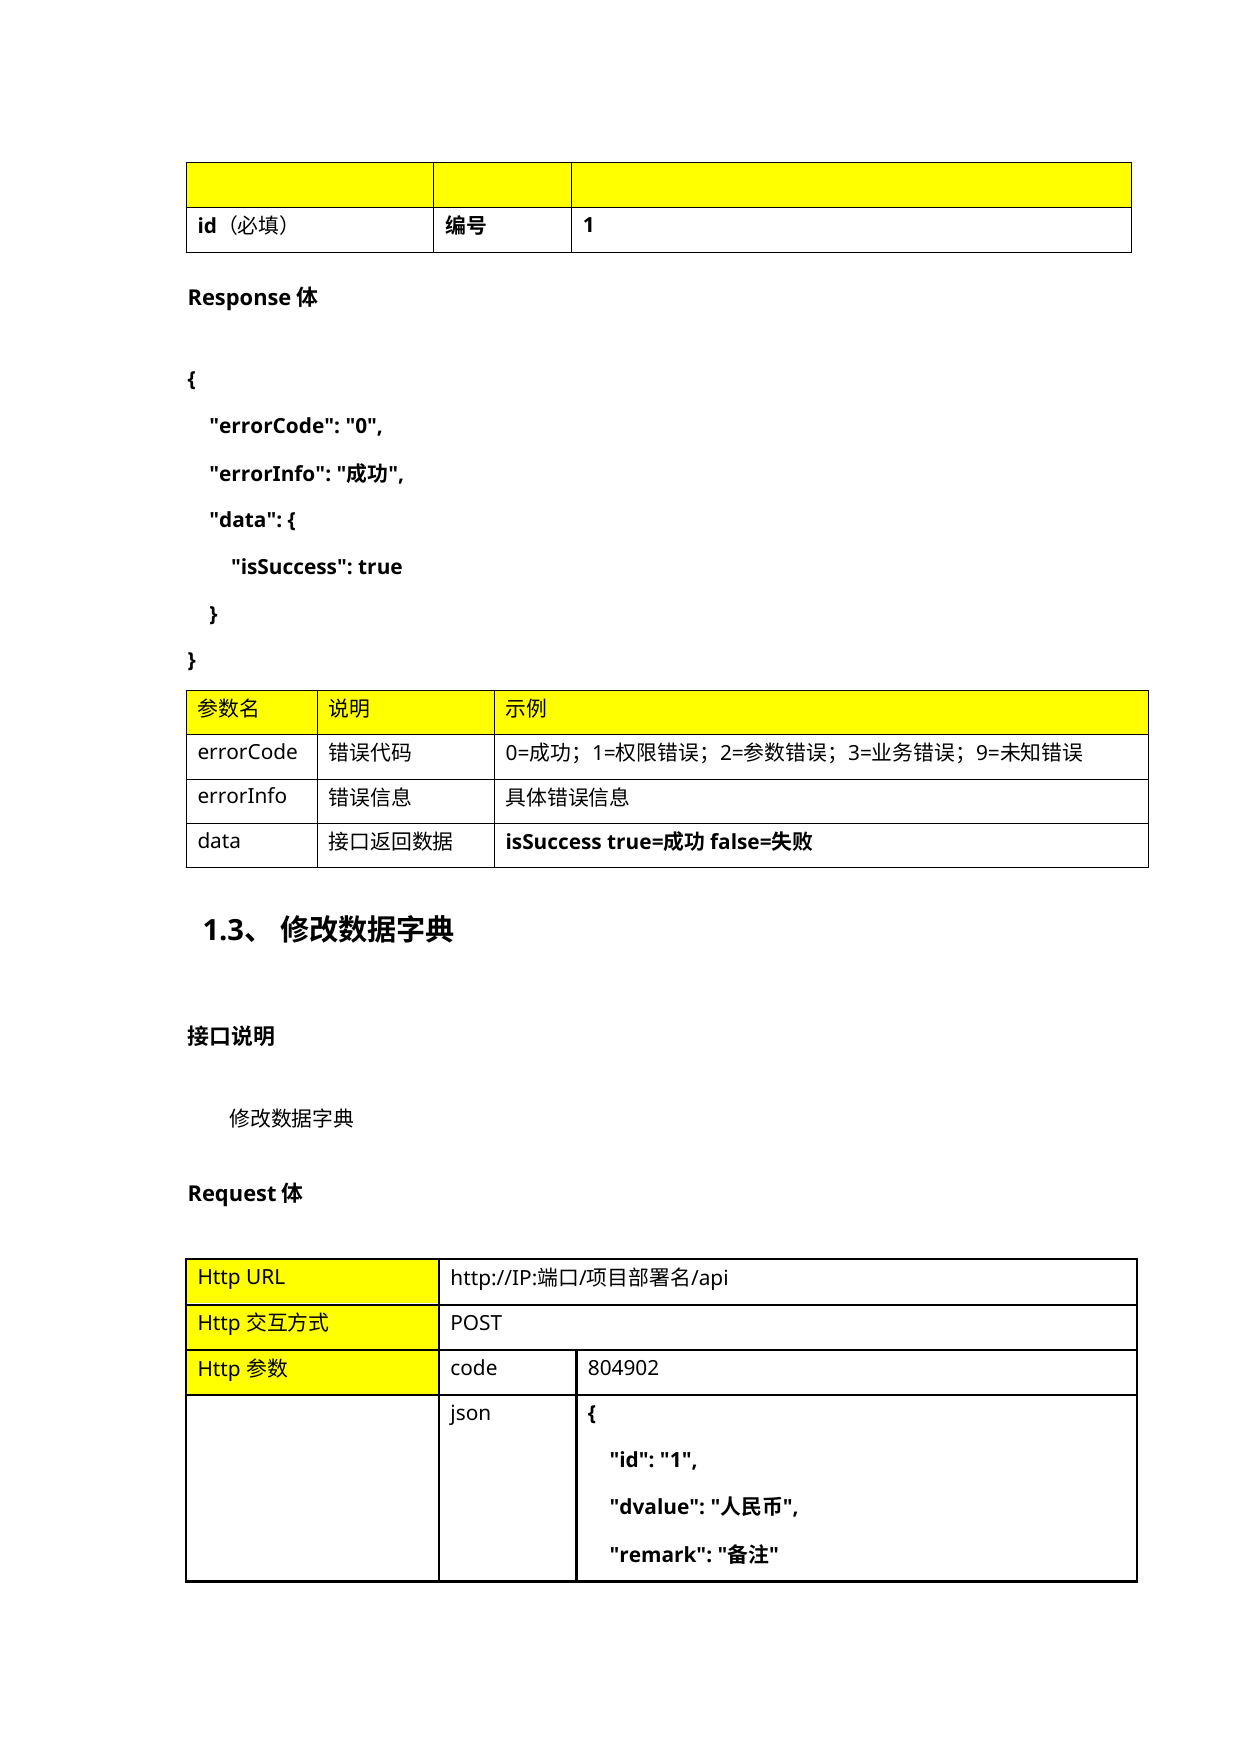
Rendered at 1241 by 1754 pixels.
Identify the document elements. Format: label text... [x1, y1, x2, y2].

table_cell 错误信息 [318, 780, 494, 823]
table_cell id（必填） [187, 208, 433, 252]
table_cell code [440, 1351, 575, 1394]
table_cell POST [440, 1306, 1136, 1349]
text } [187, 643, 1053, 676]
text "errorCode": "0", [187, 409, 1053, 442]
table_cell 1 [572, 208, 1131, 252]
table_header Http URL [187, 1260, 438, 1303]
text } [187, 597, 1053, 629]
table_cell Http 交互方式 [187, 1306, 438, 1349]
table_cell data [187, 824, 317, 867]
text "data": { [187, 503, 1053, 536]
table_cell isSuccess true=成功 false=失败 [495, 824, 1148, 867]
table_header 示例 [495, 691, 1148, 734]
text 修改数据字典 [187, 1101, 1053, 1133]
subtitle 接口说明 [187, 1018, 1053, 1051]
table_cell errorCode [187, 735, 317, 778]
table_cell errorInfo [187, 780, 317, 823]
text { [187, 362, 1053, 395]
table_cell 示例 [572, 163, 1131, 207]
table_cell 具体错误信息 [495, 780, 1148, 823]
table_cell 参数名 [187, 163, 433, 207]
table_header 说明 [318, 691, 494, 734]
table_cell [578, 1396, 1136, 1580]
table_cell 说明 [434, 163, 571, 207]
table_cell 编号 [434, 208, 571, 252]
table_cell 接口返回数据 [318, 824, 494, 867]
text "errorInfo": "成功", [187, 456, 1053, 488]
table_cell [187, 1396, 438, 1580]
table_cell 错误代码 [318, 735, 494, 778]
subtitle 修改数据字典 [202, 895, 1053, 960]
table_cell 0=成功；1=权限错误；2=参数错误；3=业务错误；9=未知错误 [495, 735, 1148, 778]
table_header 参数名 [187, 691, 317, 734]
table_header http://IP:端口/项目部署名/api [440, 1260, 1136, 1303]
subtitle Response体 [187, 280, 1053, 312]
table_cell Http 参数 [187, 1351, 438, 1394]
table_cell 804902 [578, 1351, 1136, 1394]
table_cell json [440, 1396, 575, 1580]
subtitle Request体 [187, 1176, 1053, 1208]
text "isSuccess": true [187, 550, 1053, 582]
